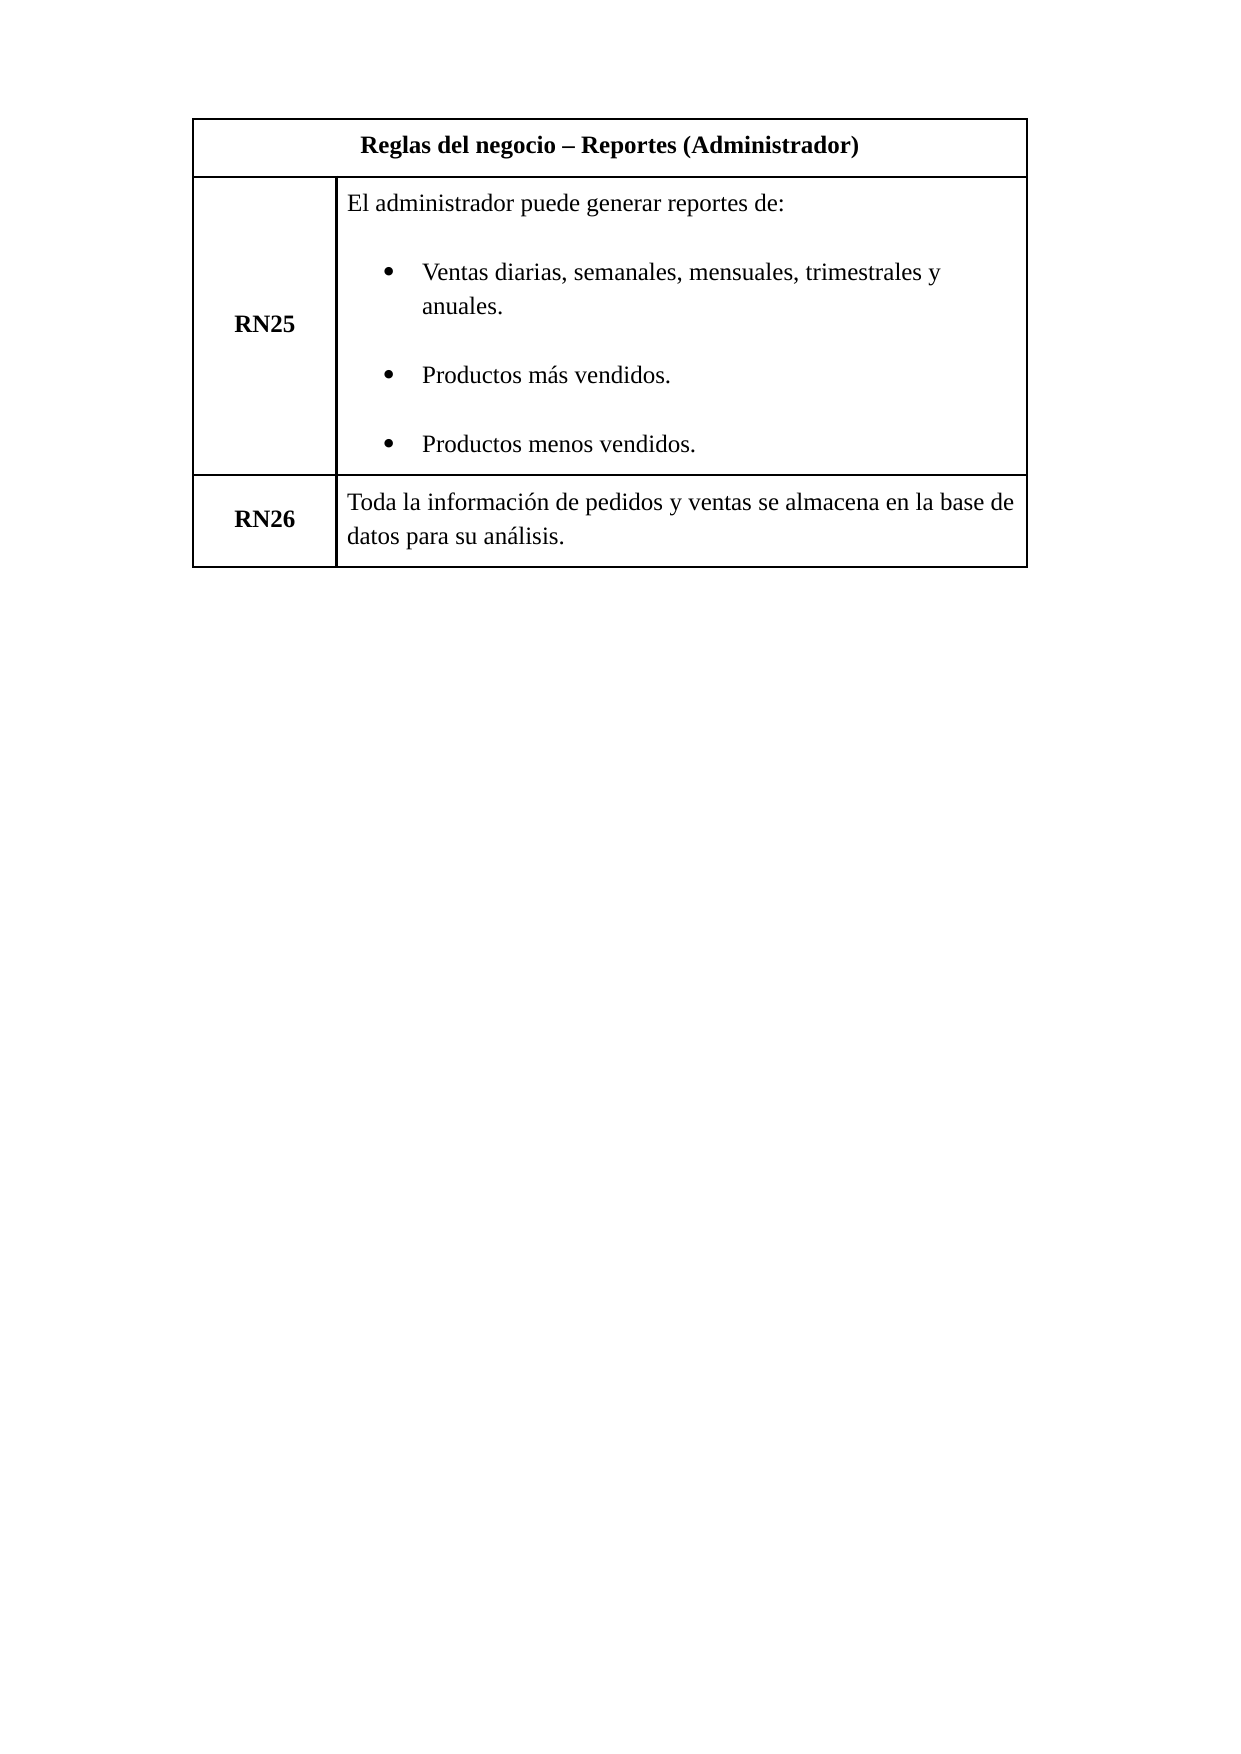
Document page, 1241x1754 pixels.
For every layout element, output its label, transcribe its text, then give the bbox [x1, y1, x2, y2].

table_header Reglas del negocio – Reportes (Administrador) [194, 120, 1026, 176]
table_cell El administrador puede generar reportes de: Ventas diarias, semanales, mensuales, trimestrales y anuales. Productos más vendidos. Productos menos vendidos. [338, 178, 1026, 474]
table_cell RN25 [194, 178, 335, 474]
table_cell RN26 [194, 476, 335, 566]
table_cell Toda la información de pedidos y ventas se almacena en la base de datos para su análisis. [338, 476, 1026, 566]
